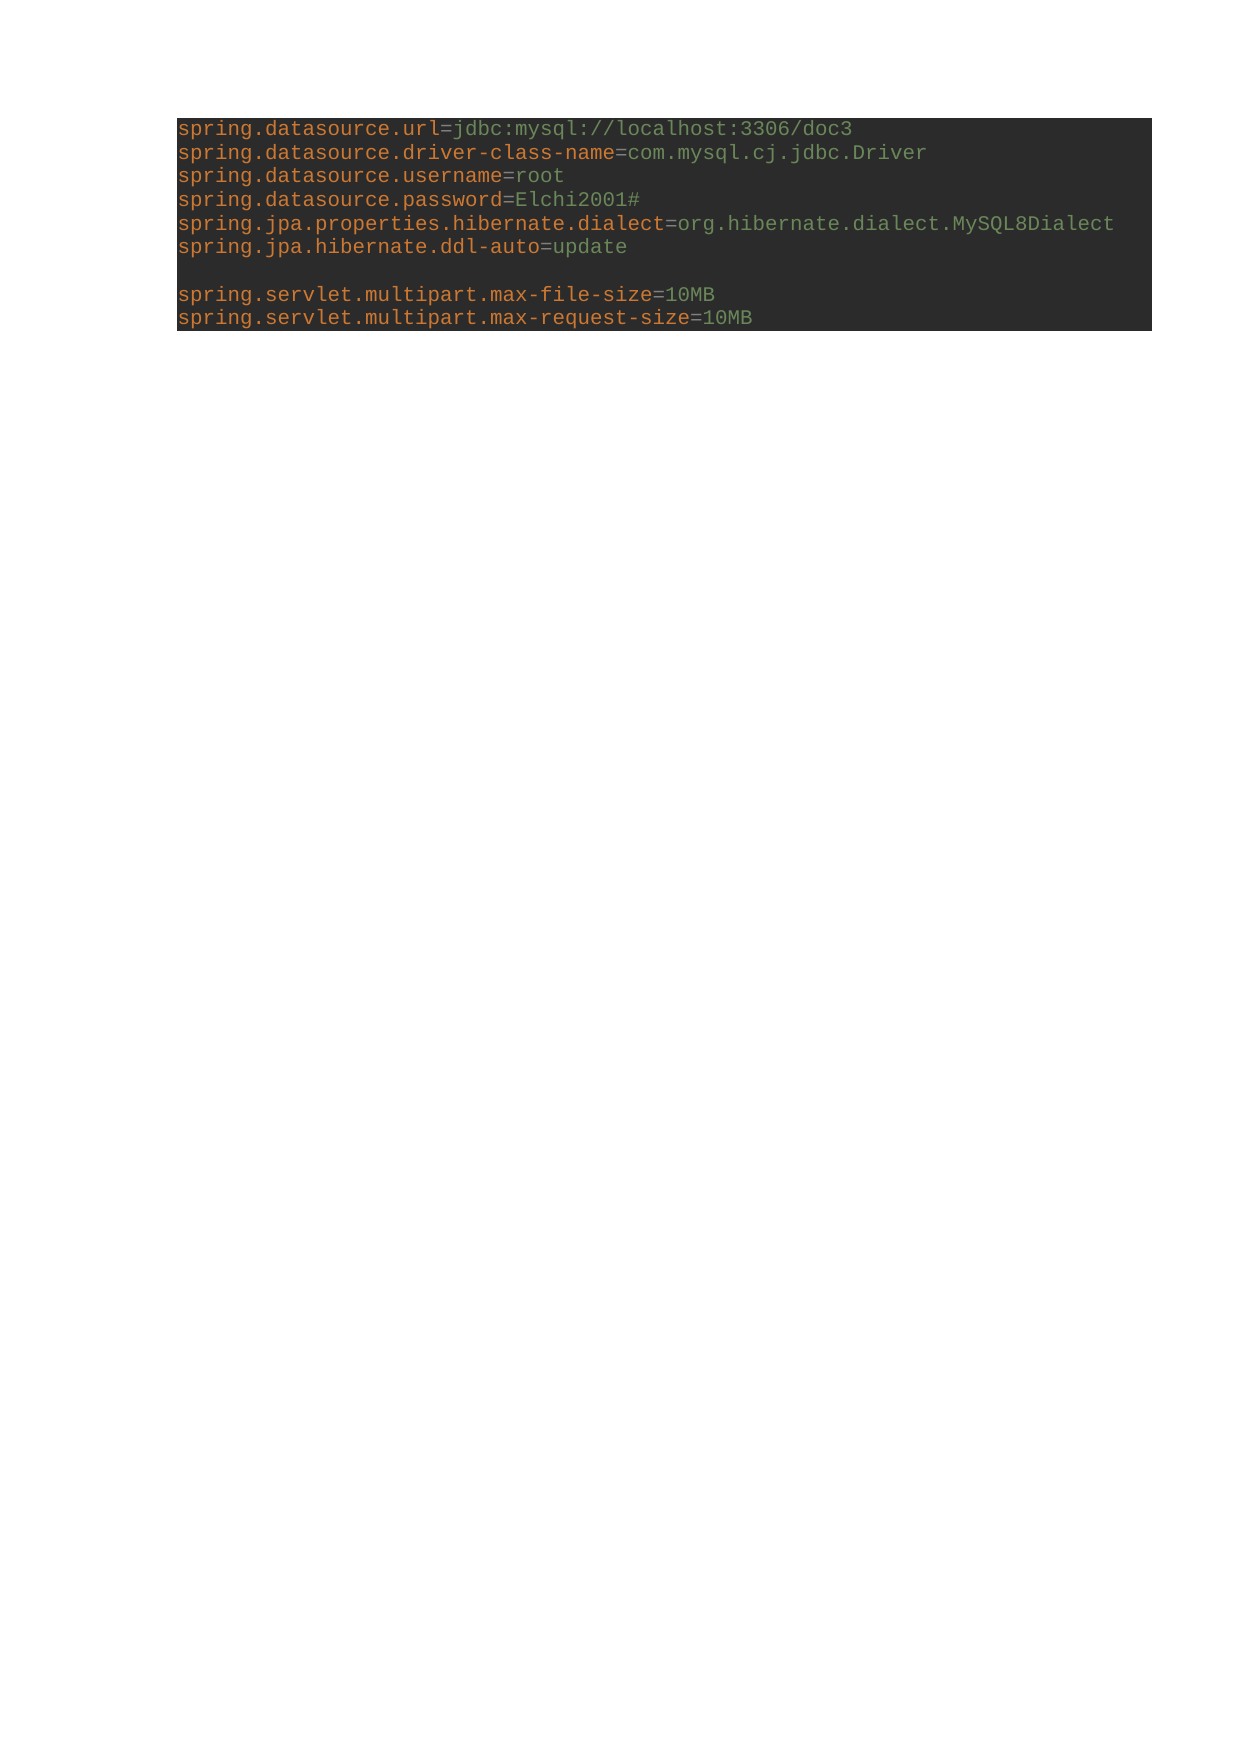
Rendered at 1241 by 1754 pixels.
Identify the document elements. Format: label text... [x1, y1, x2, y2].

text spring.datasource.url=jdbc:mysql://localhost:3306/doc3 spring.datasource.driver-class-name=com.mysql.cj.jdbc.Driver spring.datasource.username=root spring.datasource.password=Elchi2001# spring.jpa.properties.hibernate.dialect=org.hibernate.dialect.MySQL8Dialect spring.jpa.hibernate.ddl-auto=update spring.servlet.multipart.max-file-size=10MB spring.servlet.multipart.max-request-size=10MB [177, 118, 1152, 331]
